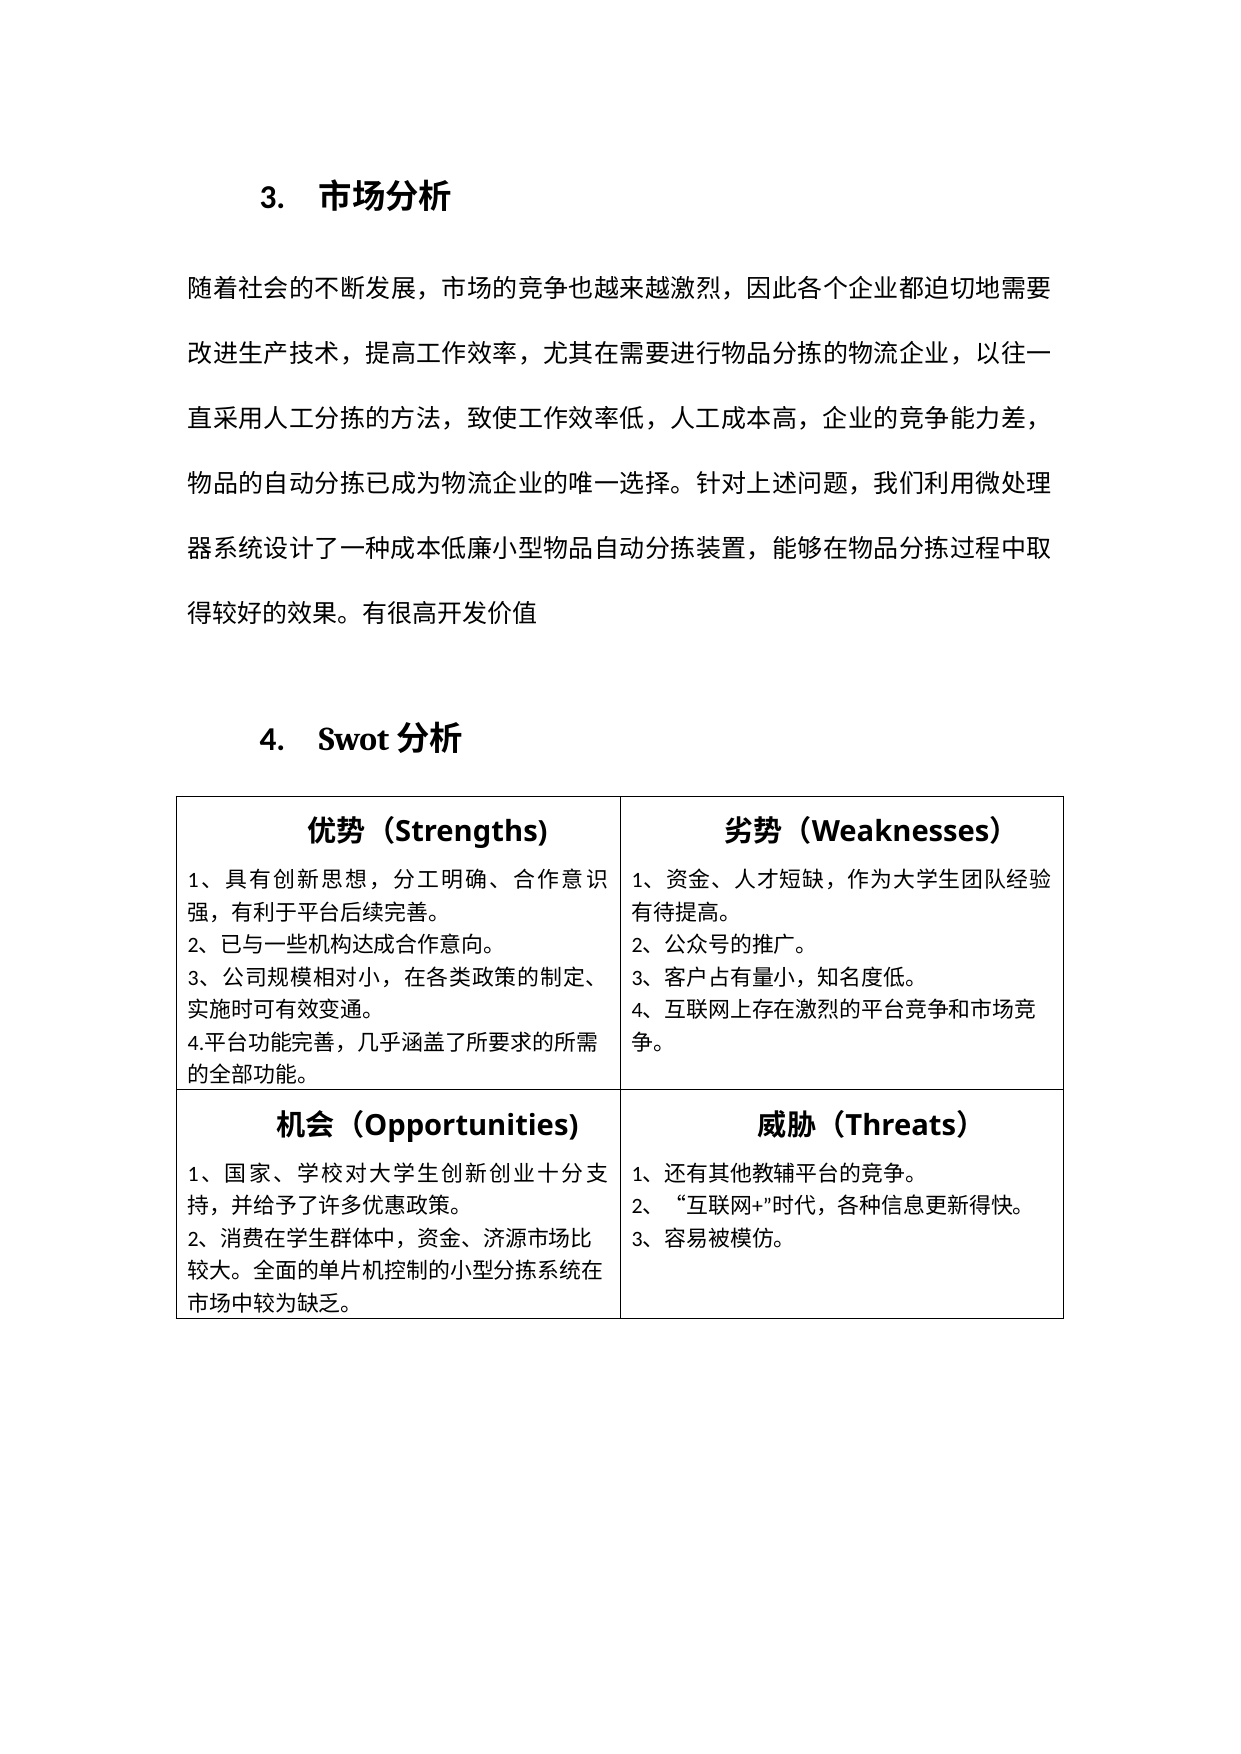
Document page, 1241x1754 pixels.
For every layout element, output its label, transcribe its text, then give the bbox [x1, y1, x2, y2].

text Swot分析 [209, 704, 1053, 769]
table_cell 机会（Opportunities) 1、国家、学校对大学生创新创业十分支持，并给予了许多优惠政策。 2、消费在学生群体中，资金、济源市场比较大。全面的单片机控制的小型分拣系统在市场中较为缺乏。 [177, 1090, 620, 1318]
table_header 优势（Strengths) 1、具有创新思想，分工明确、合作意识强，有利于平台后续完善。 2、已与一些机构达成合作意向。 3、公司规模相对小，在各类政策的制定、实施时可有效变通。 4.平台功能完善，几乎涵盖了所要求的所需的全部功能。 [177, 797, 620, 1089]
table_header 劣势（Weaknesses） 1、资金、人才短缺，作为大学生团队经验有待提高。 2、公众号的推广。 3、客户占有量小，知名度低。 4、互联网上存在激烈的平台竞争和市场竞争。 [621, 797, 1063, 1089]
text 随着社会的不断发展，市场的竞争也越来越激烈，因此各个企业都迫切地需要改进生产技术，提高工作效率，尤其在需要进行物品分拣的物流企业，以往一直采用人工分拣的方法，致使工作效率低，人工成本高，企业的竞争能力差，物品的自动分拣已成为物流企业的唯一选择。针对上述问题，我们利用微处理器系统设计了一种成本低廉小型物品自动分拣装置，能够在物品分拣过程中取得较好的效果。有很高开发价值 [187, 254, 1053, 644]
text 市场分析 [209, 162, 1053, 227]
table_cell 威胁（Threats） 1、还有其他教辅平台的竞争。 2、“互联网+”时代，各种信息更新得快。 3、容易被模仿。 [621, 1090, 1063, 1318]
